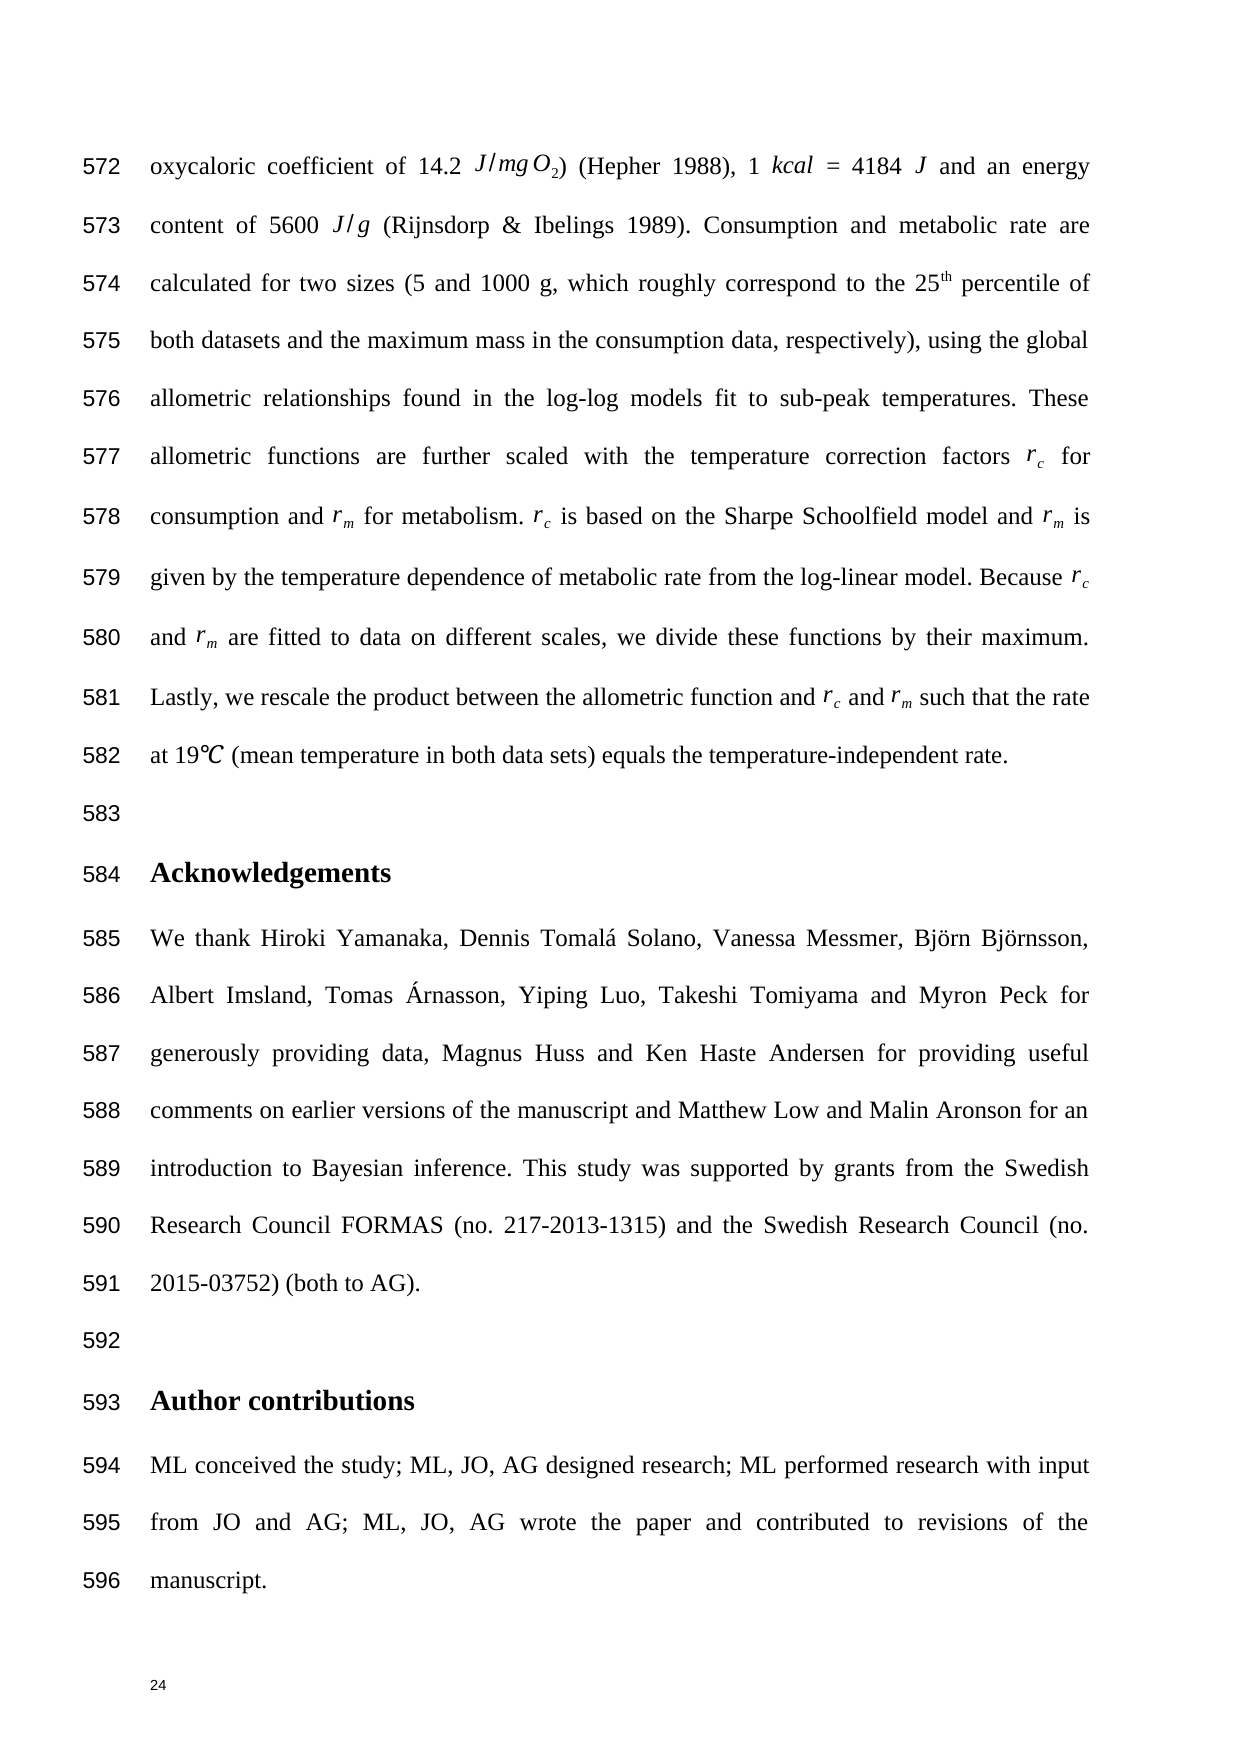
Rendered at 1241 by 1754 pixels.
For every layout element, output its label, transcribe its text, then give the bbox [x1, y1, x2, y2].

text ML conceived the study; ML, JO, AG designed research; ML performed research with input from JO and AG; ML, JO, AG wrote the paper and contributed to revisions of the manuscript. [150, 1450, 1090, 1593]
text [150, 150, 1090, 769]
text Acknowledgements [150, 856, 1090, 889]
text Author contributions [150, 1383, 1090, 1416]
text We thank Hiroki Yamanaka, Dennis Tomalá Solano, Vanessa Messmer, Björn Björnsson, Albert Imsland, Tomas Árnasson, Yiping Luo, Takeshi Tomiyama and Myron Peck for generously providing data, Magnus Huss and Ken Haste Andersen for providing useful comments on earlier versions of the manuscript and Matthew Low and Malin Aronson for an introduction to Bayesian inference. This study was supported by grants from the Swedish Research Council FORMAS (no. 217‐2013‐1315) and the Swedish Research Council (no. 2015‐03752) (both to AG). [150, 923, 1090, 1296]
